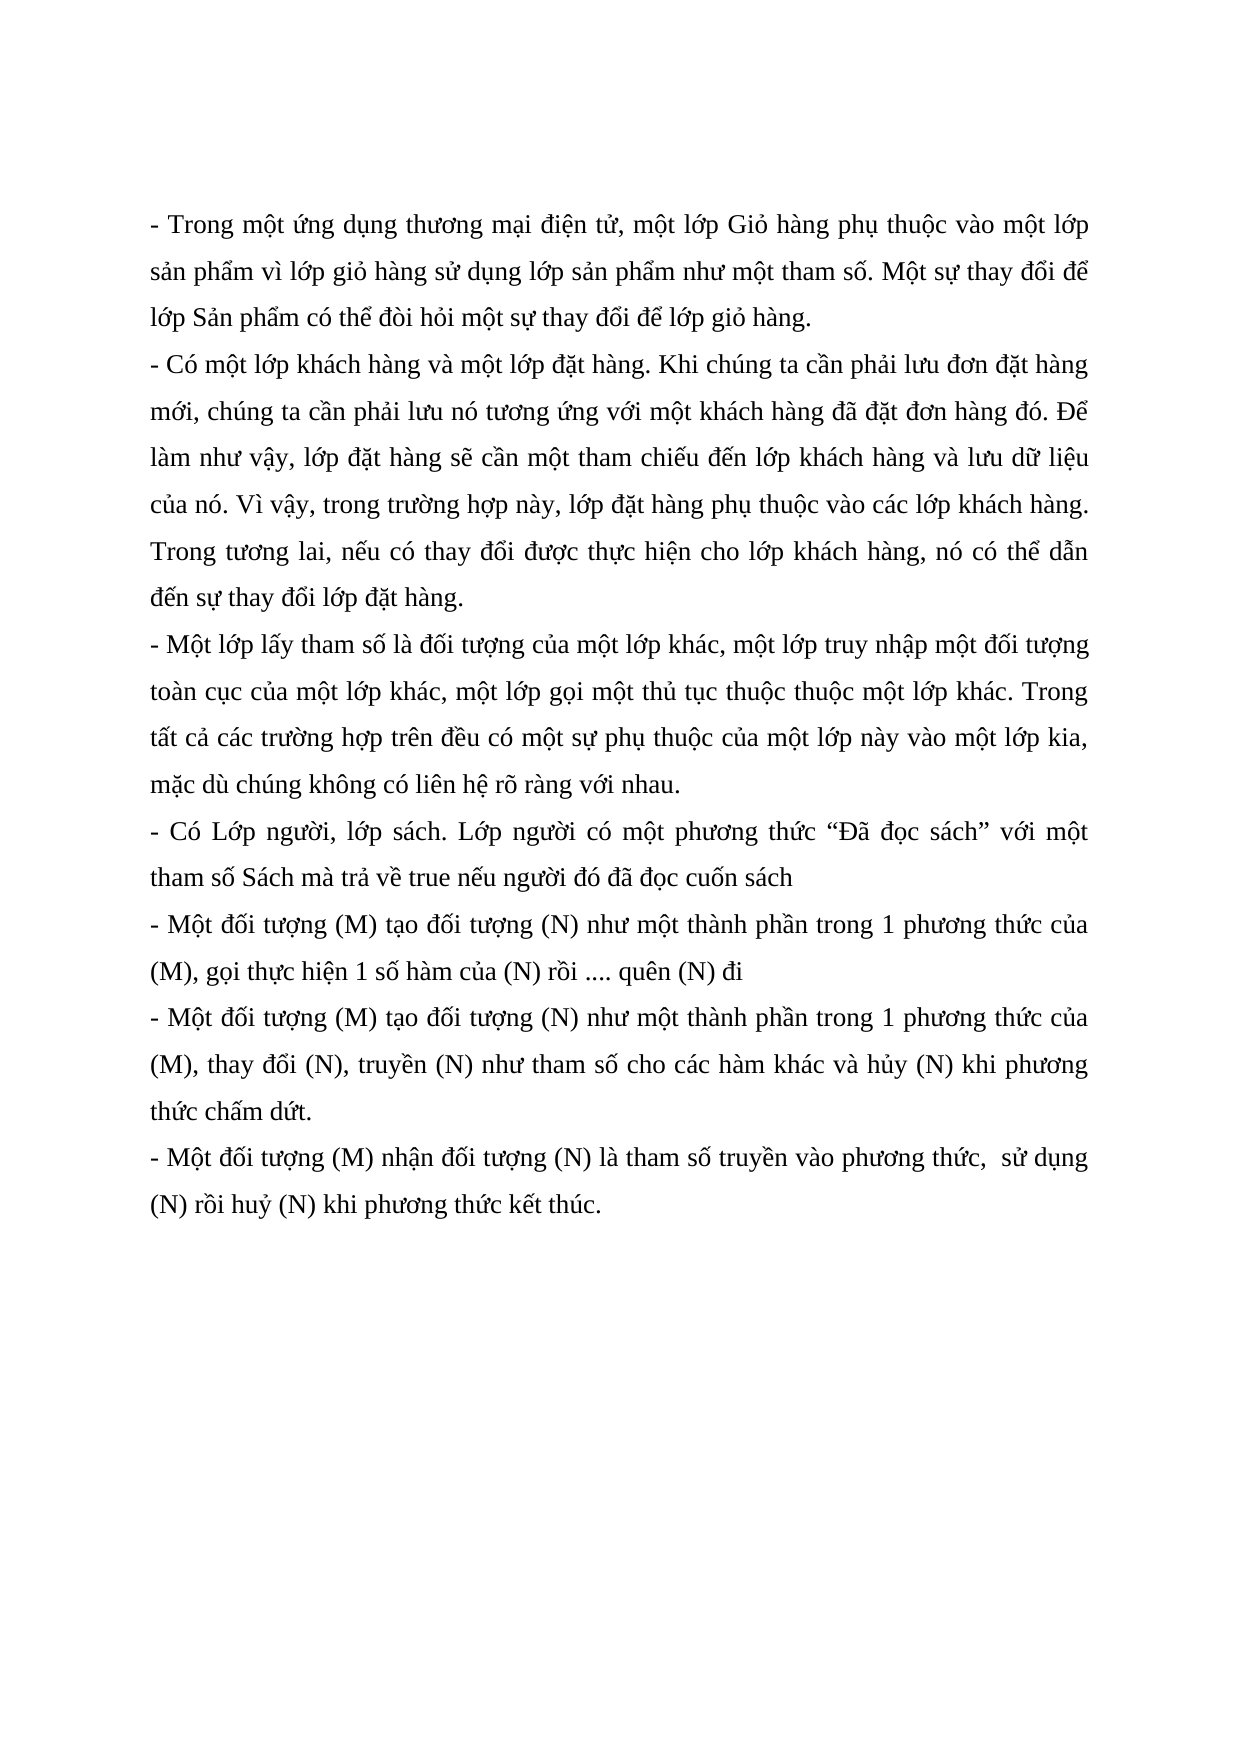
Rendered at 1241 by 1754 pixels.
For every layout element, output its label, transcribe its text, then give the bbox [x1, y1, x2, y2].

text - Một lớp lấy tham số là đối tượng của một lớp khác, một lớp truy nhập một đối tượng toàn cục của một lớp khác, một lớp gọi một thủ tục thuộc thuộc một lớp khác. Trong tất cả các trường hợp trên đều có một sự phụ thuộc của một lớp này vào một lớp kia, mặc dù chúng không có liên hệ rõ ràng với nhau. [150, 628, 1090, 799]
text - Có một lớp khách hàng và một lớp đặt hàng. Khi chúng ta cần phải lưu đơn đặt hàng mới, chúng ta cần phải lưu nó tương ứng với một khách hàng đã đặt đơn hàng đó. Để làm như vậy, lớp đặt hàng sẽ cần một tham chiếu đến lớp khách hàng và lưu dữ liệu của nó. Vì vậy, trong trường hợp này, lớp đặt hàng phụ thuộc vào các lớp khách hàng. Trong tương lai, nếu có thay đổi được thực hiện cho lớp khách hàng, nó có thể dẫn đến sự thay đổi lớp đặt hàng. [150, 348, 1090, 612]
text - Một đối tượng (M) tạo đối tượng (N) như một thành phần trong 1 phương thức của (M), thay đổi (N), truyền (N) như tham số cho các hàm khác và hủy (N) khi phương thức chấm dứt. [150, 1001, 1090, 1126]
text - Một đối tượng (M) nhận đối tượng (N) là tham số truyền vào phương thức, sử dụng (N) rồi huỷ (N) khi phương thức kết thúc. [150, 1141, 1090, 1219]
text - Có Lớp người, lớp sách. Lớp người có một phương thức “Đã đọc sách” với một tham số Sách mà trả về true nếu người đó đã đọc cuốn sách [150, 815, 1090, 892]
text - Trong một ứng dụng thương mại điện tử, một lớp Giỏ hàng phụ thuộc vào một lớp sản phẩm vì lớp giỏ hàng sử dụng lớp sản phẩm như một tham số. Một sự thay đổi để lớp Sản phẩm có thể đòi hỏi một sự thay đổi để lớp giỏ hàng. [150, 208, 1090, 332]
text - Một đối tượng (M) tạo đối tượng (N) như một thành phần trong 1 phương thức của (M), gọi thực hiện 1 số hàm của (N) rồi .... quên (N) đi [150, 908, 1090, 986]
